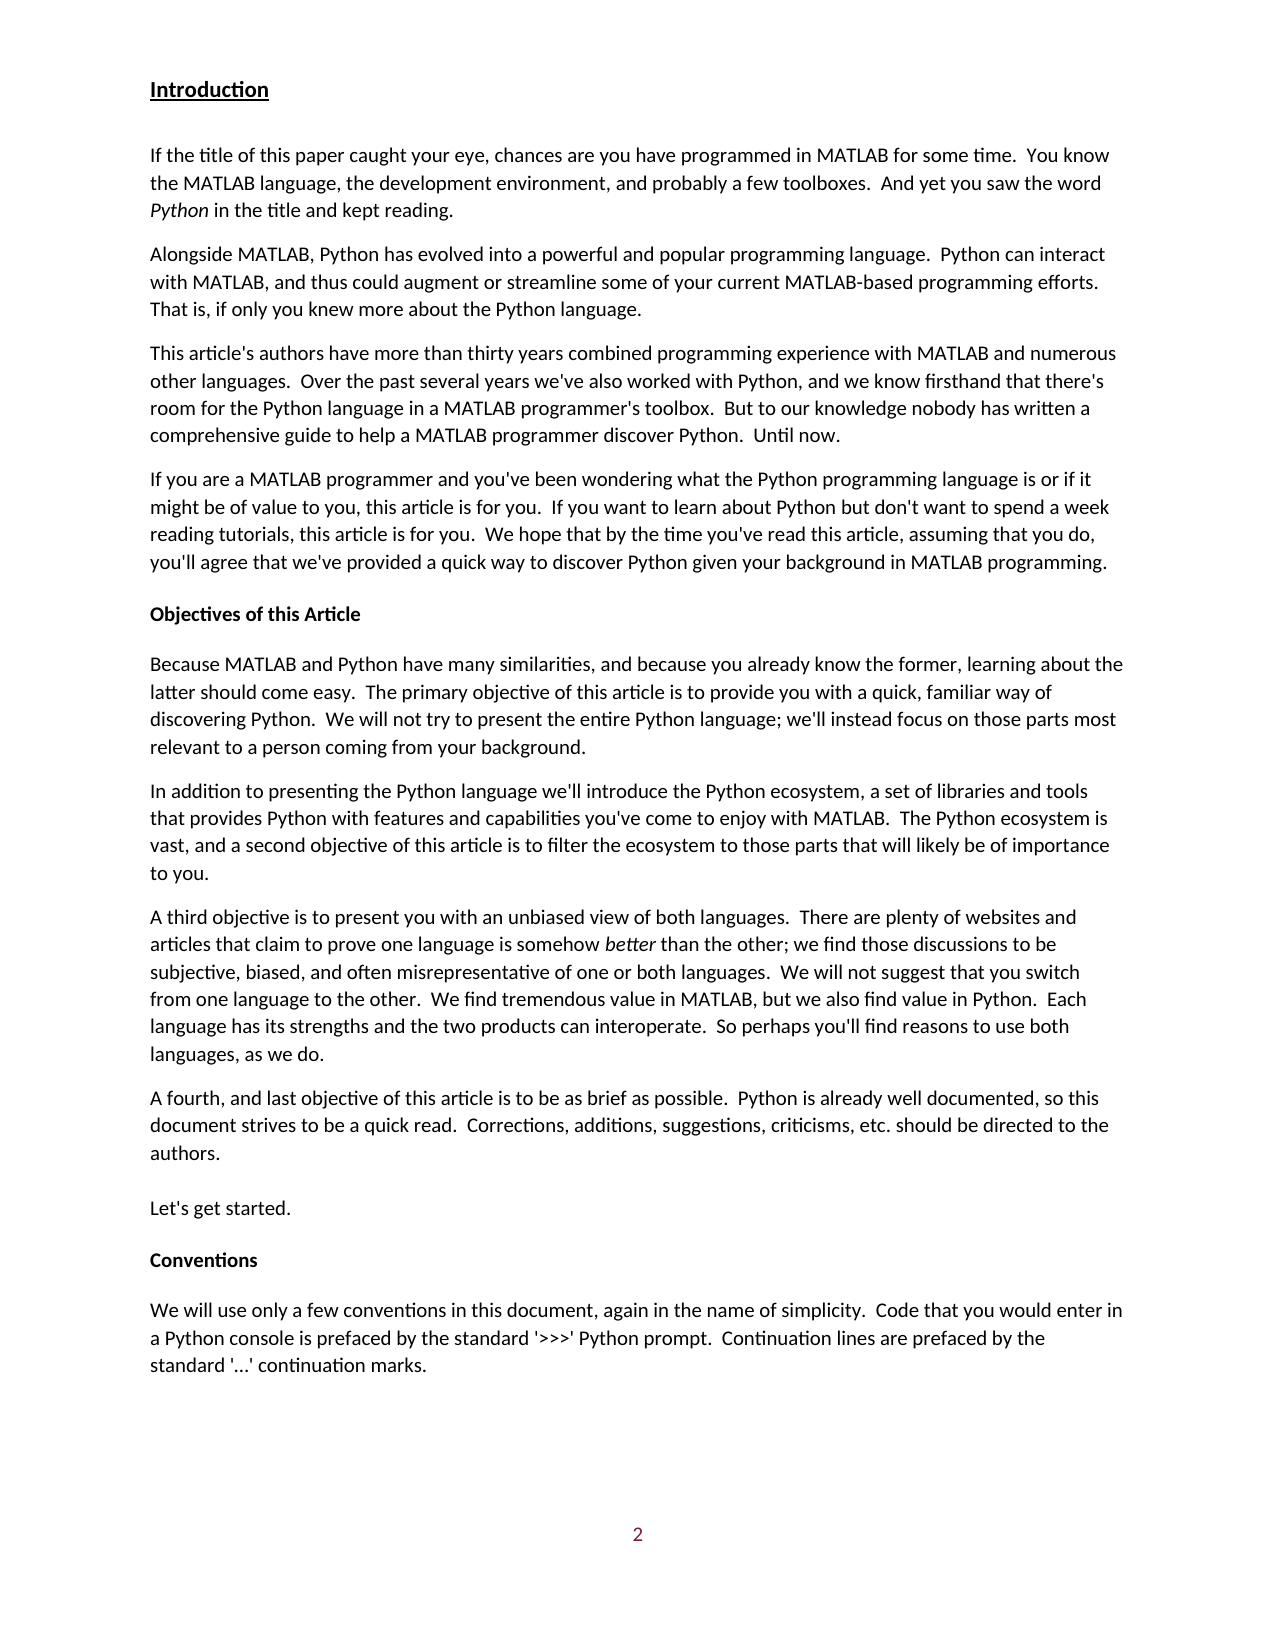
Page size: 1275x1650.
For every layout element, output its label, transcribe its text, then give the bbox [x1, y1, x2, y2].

text A fourth, and last objective of this article is to be as brief as possible. Python is already well documented, so this document strives to be a quick read. Corrections, additions, suggestions, criticisms, etc. should be directed to the authors. [150, 1085, 1125, 1165]
text A third objective is to present you with an unbiased view of both languages. There are plenty of websites and articles that claim to prove one language is somehow better than the other; we find those discussions to be subjective, biased, and often misrepresentative of one or both languages. We will not suggest that you switch from one language to the other. We find tremendous value in MATLAB, but we also find value in Python. Each language has its strengths and the two products can interoperate. So perhaps you'll find reasons to use both languages, as we do. [150, 904, 1125, 1067]
text Alongside MATLAB, Python has evolved into a powerful and popular programming language. Python can interact with MATLAB, and thus could augment or streamline some of your current MATLAB-based programming efforts. That is, if only you knew more about the Python language. [150, 242, 1125, 322]
subtitle Conventions [150, 1247, 1125, 1273]
text In addition to presenting the Python language we'll introduce the Python ecosystem, a set of libraries and tools that provides Python with features and capabilities you've come to enjoy with MATLAB. The Python ecosystem is vast, and a second objective of this article is to filter the ecosystem to those parts that will likely be of importance to you. [150, 778, 1125, 886]
text If the title of this paper caught your eye, chances are you have programmed in MATLAB for some time. You know the MATLAB language, the development environment, and probably a few toolboxes. And yet you saw the word Python in the title and kept reading. [150, 143, 1125, 223]
subtitle Objectives of this Article [150, 601, 1125, 627]
text This article's authors have more than thirty years combined programming experience with MATLAB and numerous other languages. Over the past several years we've also worked with Python, and we know firsthand that there's room for the Python language in a MATLAB programmer's toolbox. But to our knowledge nobody has written a comprehensive guide to help a MATLAB programmer discover Python. Until now. [150, 340, 1125, 448]
text We will use only a few conventions in this document, again in the name of simplicity. Code that you would enter in a Python console is prefaced by the standard '>>>' Python prompt. Continuation lines are prefaced by the standard '…' continuation marks. [150, 1298, 1125, 1378]
text If you are a MATLAB programmer and you've been wondering what the Python programming language is or if it might be of value to you, this article is for you. If you want to learn about Python but don't want to spend a week reading tutorials, this article is for you. We hope that by the time you've read this article, assuming that you do, you'll agree that we've provided a quick way to discover Python given your background in MATLAB programming. [150, 467, 1125, 574]
text Let's get started. [150, 1195, 1125, 1220]
text Because MATLAB and Python have many similarities, and because you already know the former, learning about the latter should come easy. The primary objective of this article is to provide you with a quick, familiar way of discovering Python. We will not try to present the entire Python language; we'll instead focus on those parts most relevant to a person coming from your background. [150, 652, 1125, 759]
subtitle Introduction [150, 75, 1125, 103]
